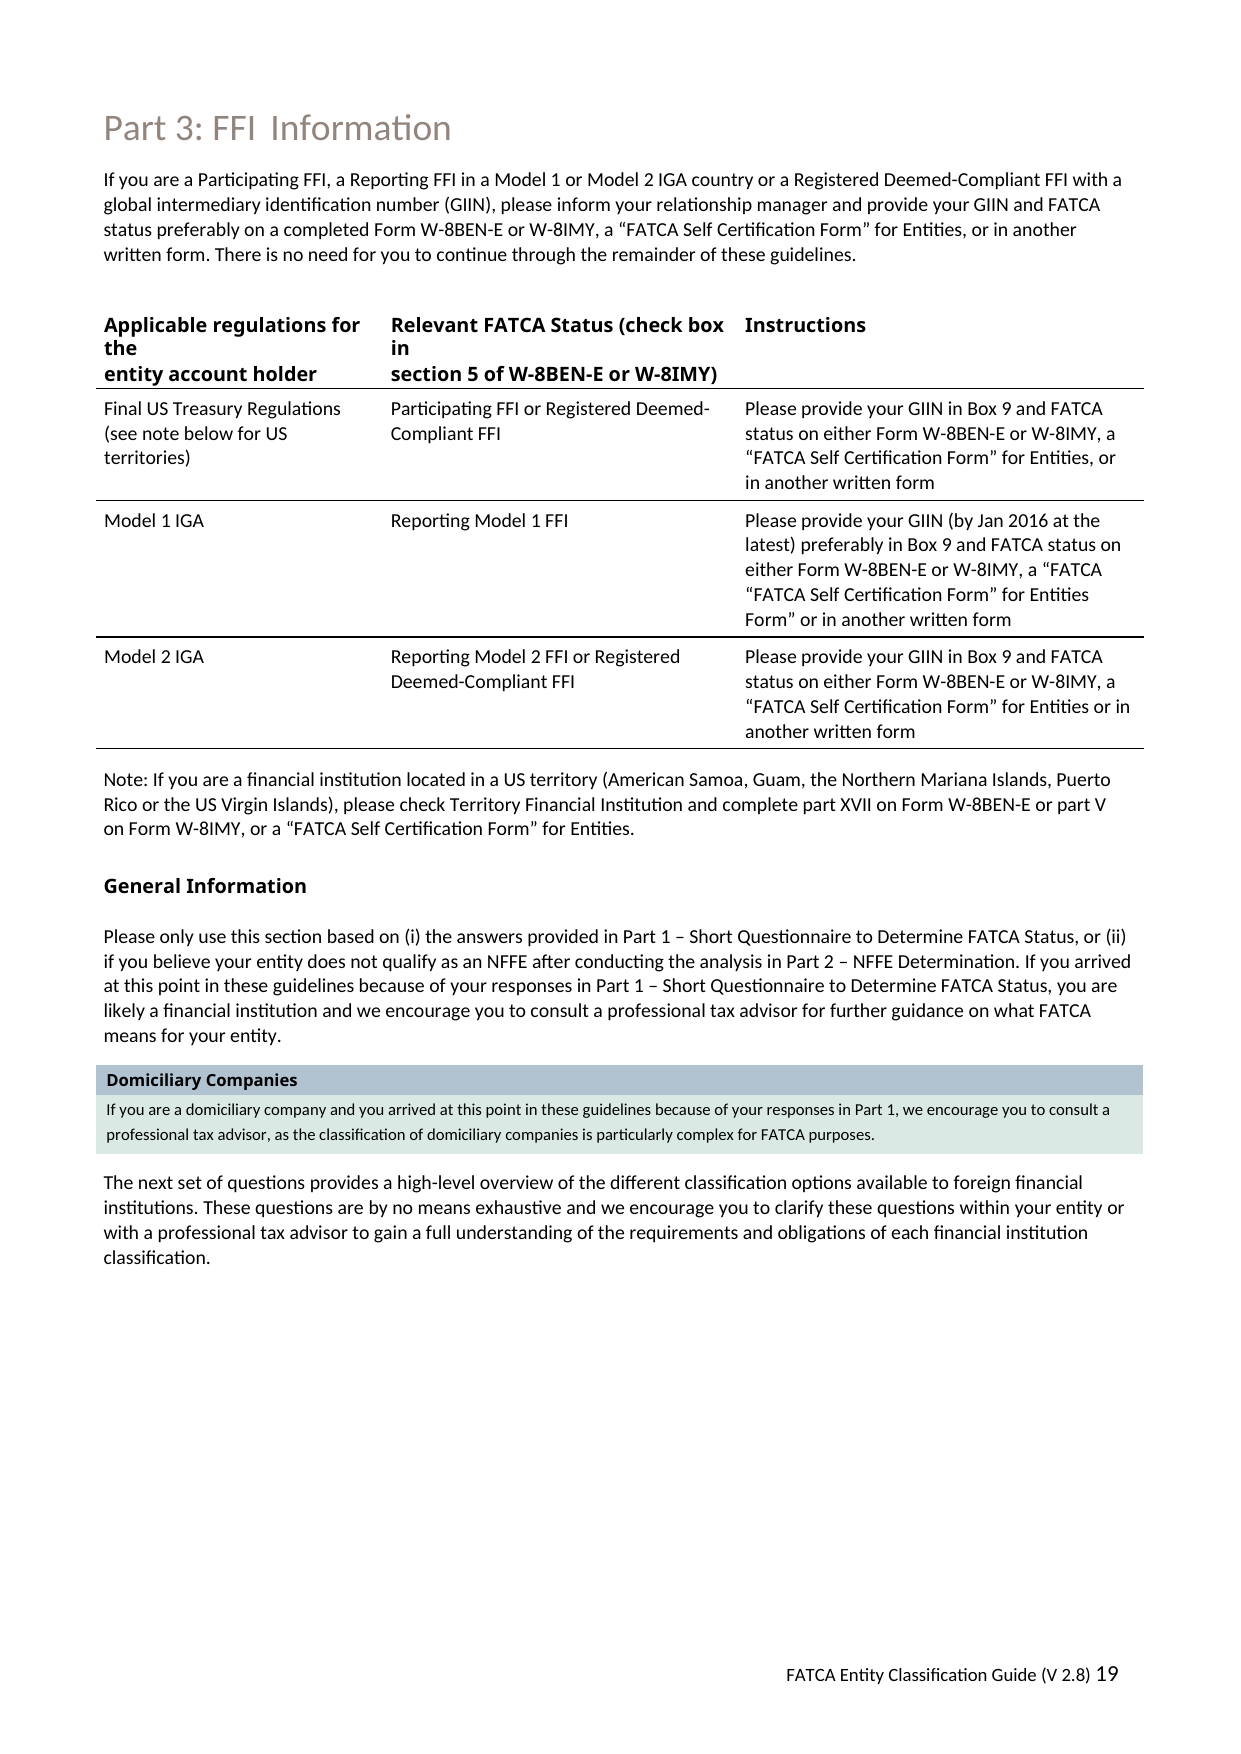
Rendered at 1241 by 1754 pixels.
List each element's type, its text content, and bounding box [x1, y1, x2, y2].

table_cell Please provide your GIIN (by Jan 2016 at the latest) preferably in Box 9 and FATCA status on either Form W-8BEN-E or W-8IMY, a “FATCA “FATCA Self Certification Form” for Entities Form” or in another written form [733, 501, 1144, 636]
table_cell Participating FFI or Registered Deemed- Compliant FFI [383, 389, 732, 499]
table_cell Final US Treasury Regulations (see note below for US territories) [96, 389, 382, 499]
text Please only use this section based on (i) the answers provided in Part 1 – Short Questionnaire to Determine FATCA Status, or (ii) if you believe your entity does not qualify as an NFFE after conducting the analysis in Part 2 – NFFE Determination. If you arrived at this point in these guidelines because of your responses in Part 1 – Short Questionnaire to Determine FATCA Status, you are likely a financial institution and we encourage you to consult a professional tax advisor for further guidance on what FATCA means for your entity. [103, 924, 1136, 1047]
table_cell Model 1 IGA [96, 501, 382, 636]
table_cell Please provide your GIIN in Box 9 and FATCA status on either Form W-8BEN-E or W-8IMY, a “FATCA Self Certification Form” for Entities, or in another written form [733, 389, 1144, 499]
text Part 3: FFI Information [103, 104, 1155, 150]
table_cell Reporting Model 2 FFI or Registered Deemed-Compliant FFI [383, 638, 732, 748]
table_header Relevant FATCA Status (check box in section 5 of W-8BEN-E or W-8IMY) [383, 314, 732, 388]
text General Information [103, 872, 1155, 899]
text If you are a Participating FFI, a Reporting FFI in a Model 1 or Model 2 IGA country or a Registered Deemed-Compliant FFI with a global intermediary identification number (GIIN), please inform your relationship manager and provide your GIIN and FATCA status preferably on a completed Form W-8BEN-E or W-8IMY, a “FATCA Self Certification Form” for Entities, or in another written form. There is no need for you to continue through the remainder of these guidelines. [103, 167, 1131, 266]
table_cell Model 2 IGA [96, 638, 382, 748]
text Note: If you are a financial institution located in a US territory (American Samoa, Guam, the Northern Mariana Islands, Puerto Rico or the US Virgin Islands), please check Territory Financial Institution and complete part XVII on Form W-8BEN-E or part V on Form W-8IMY, or a “FATCA Self Certification Form” for Entities. [103, 767, 1117, 841]
table_header Instructions [733, 314, 1144, 388]
table_header Applicable regulations for the entity account holder [96, 314, 382, 388]
table_cell Please provide your GIIN in Box 9 and FATCA status on either Form W-8BEN-E or W-8IMY, a “FATCA Self Certification Form” for Entities or in another written form [733, 638, 1144, 748]
text The next set of questions provides a high-level overview of the different classification options available to foreign financial institutions. These questions are by no means exhaustive and we encourage you to clarify these questions within your entity or with a professional tax advisor to gain a full understanding of the requirements and obligations of each financial institution classification. [103, 1108, 1131, 1269]
table_cell Reporting Model 1 FFI [383, 501, 732, 636]
